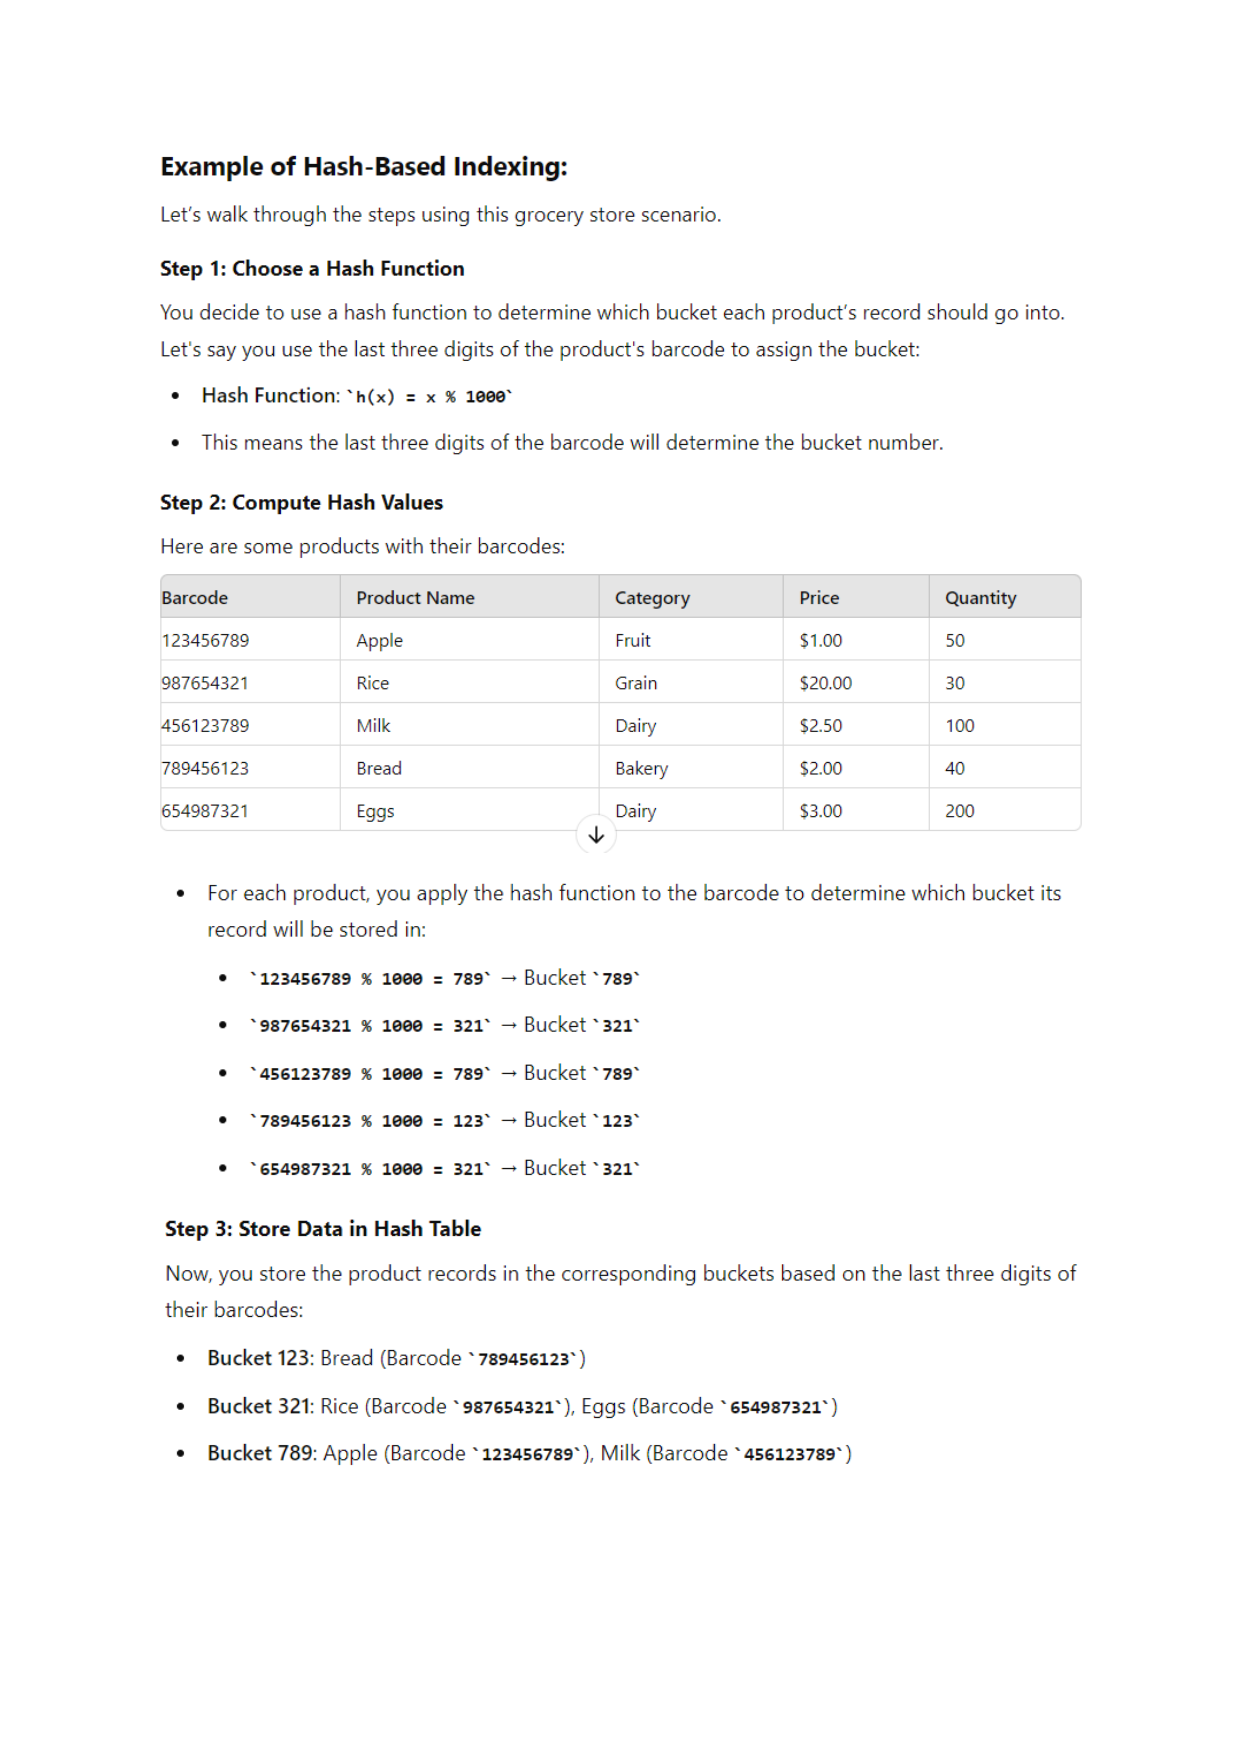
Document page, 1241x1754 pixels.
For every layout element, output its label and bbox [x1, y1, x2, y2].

picture [150, 150, 1091, 853]
picture [150, 871, 1091, 1478]
